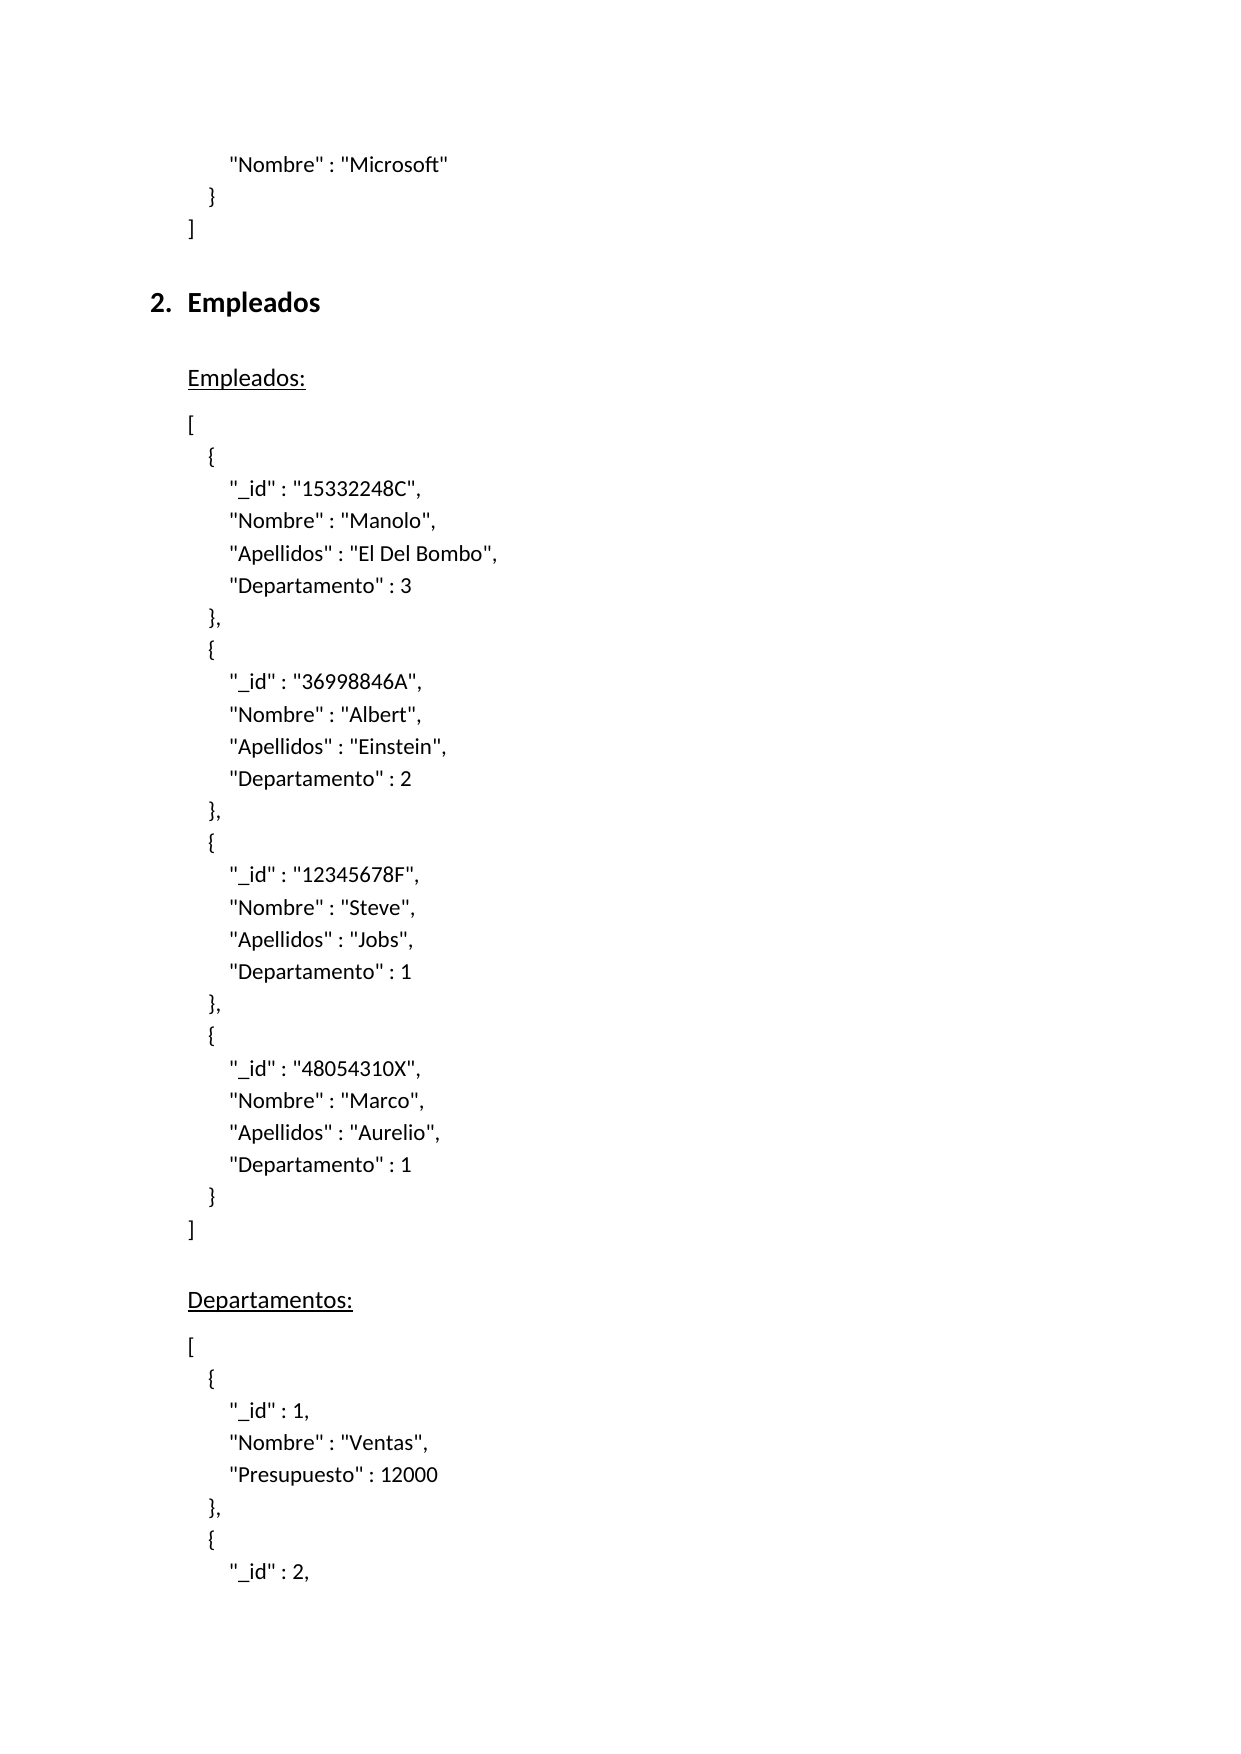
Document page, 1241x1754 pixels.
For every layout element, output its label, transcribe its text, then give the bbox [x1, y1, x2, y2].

text "Apellidos" : "Einstein", [187, 732, 1090, 760]
text "Nombre" : "Marco", [187, 1086, 1090, 1114]
text "Departamento" : 1 [187, 1150, 1090, 1178]
text "Apellidos" : "Aurelio", [187, 1118, 1090, 1146]
text "_id" : "15332248C", [187, 474, 1090, 502]
text }, [187, 989, 1090, 1017]
text }, [187, 796, 1090, 824]
text { [187, 1525, 1090, 1553]
text { [187, 828, 1090, 856]
text "_id" : 2, [187, 1557, 1090, 1585]
text [ [187, 1332, 1090, 1360]
text "Nombre" : "Ventas", [187, 1428, 1090, 1456]
subtitle Empleados [150, 284, 1090, 320]
text ] [187, 1215, 1090, 1243]
text "_id" : "12345678F", [187, 861, 1090, 889]
text "Nombre" : "Manolo", [187, 507, 1090, 534]
text { [187, 1364, 1090, 1392]
text { [187, 1022, 1090, 1049]
subtitle Departamentos: [187, 1284, 1090, 1315]
text { [187, 442, 1090, 470]
text }, [187, 1493, 1090, 1521]
text "Departamento" : 3 [187, 571, 1090, 599]
text "Nombre" : "Albert", [187, 700, 1090, 728]
text "_id" : "36998846A", [187, 667, 1090, 696]
text } [187, 1182, 1090, 1211]
text ] [187, 214, 1090, 242]
text { [187, 635, 1090, 663]
text "_id" : 1, [187, 1396, 1090, 1424]
text "Apellidos" : "El Del Bombo", [187, 539, 1090, 567]
text } [187, 182, 1090, 210]
text "Nombre" : "Microsoft" [187, 150, 1090, 178]
text "_id" : "48054310X", [187, 1054, 1090, 1082]
text "Departamento" : 2 [187, 764, 1090, 792]
subtitle Empleados: [187, 362, 1090, 393]
text [ [187, 410, 1090, 438]
text "Nombre" : "Steve", [187, 893, 1090, 921]
text }, [187, 603, 1090, 631]
text "Departamento" : 1 [187, 957, 1090, 985]
text "Apellidos" : "Jobs", [187, 925, 1090, 953]
text "Presupuesto" : 12000 [187, 1461, 1090, 1489]
